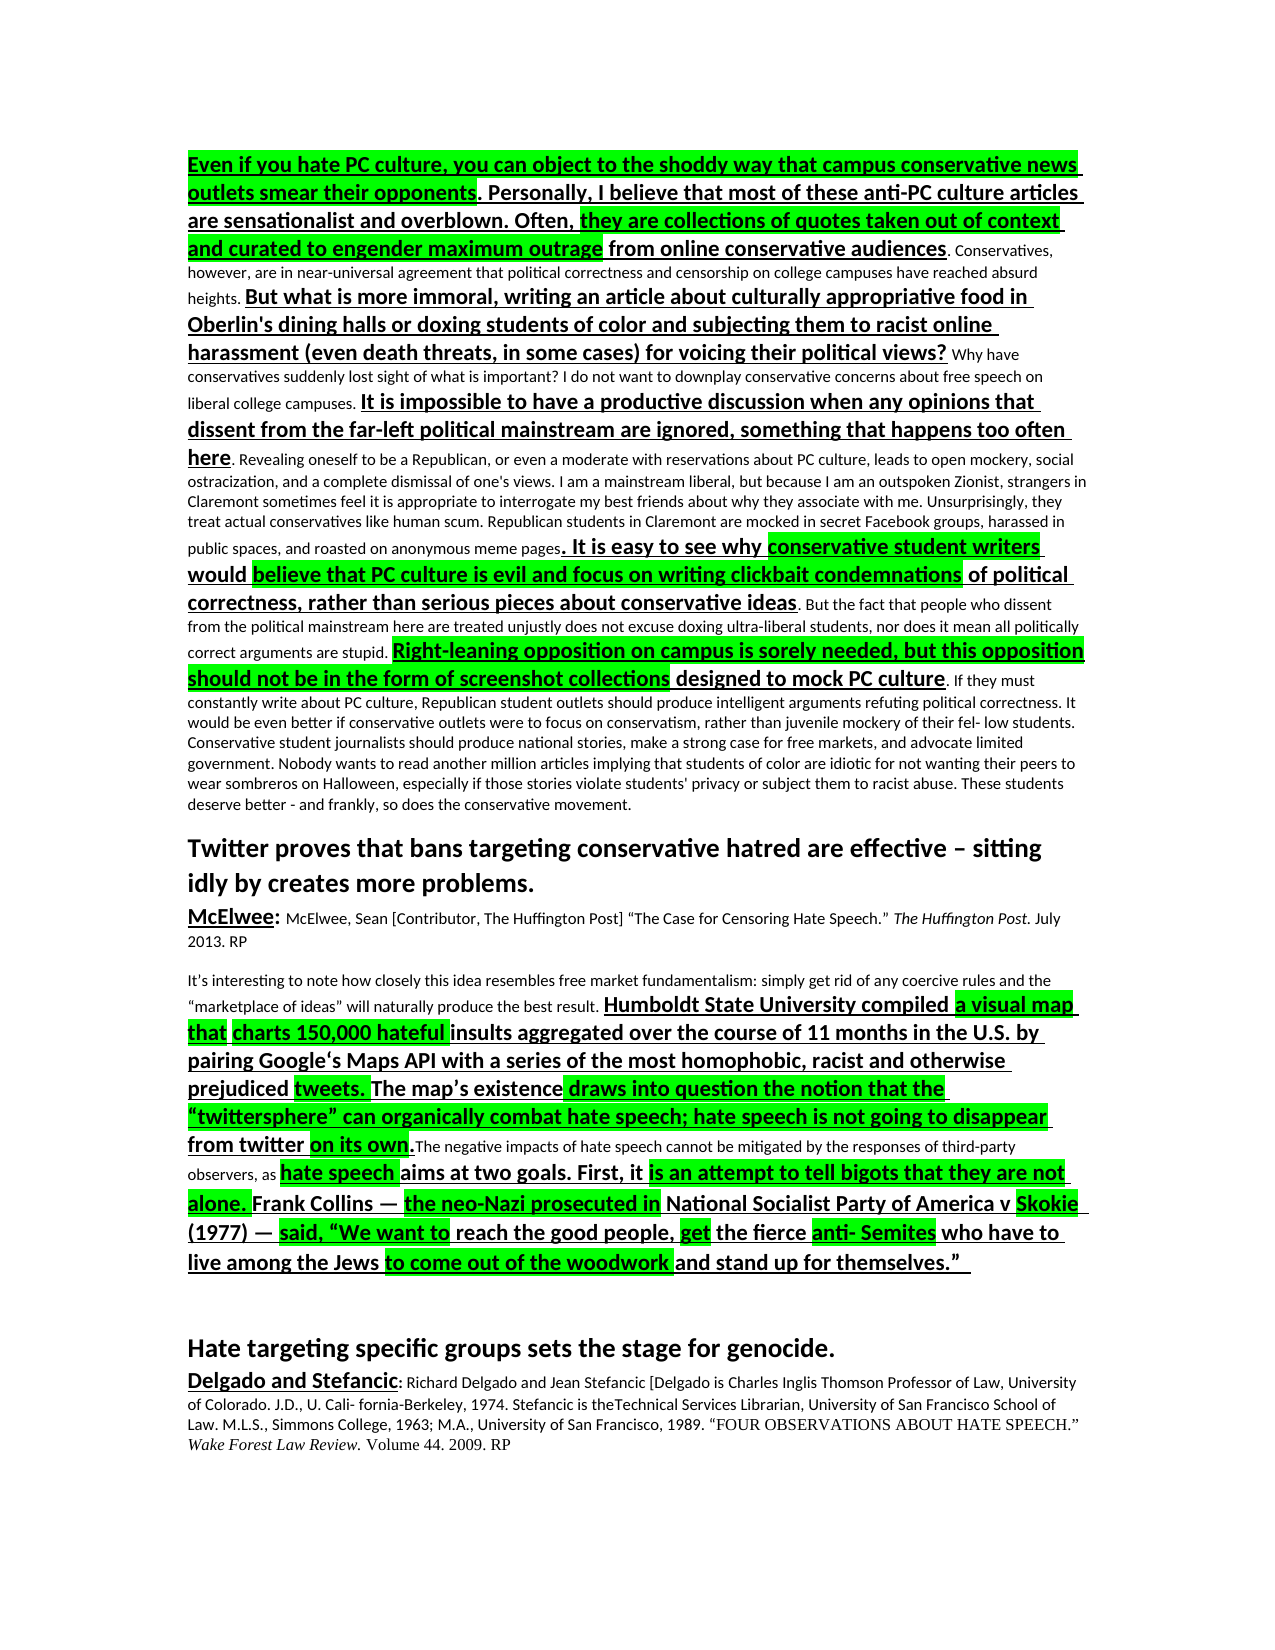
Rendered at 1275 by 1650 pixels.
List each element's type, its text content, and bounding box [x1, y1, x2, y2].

text McElwee: McElwee, Sean [Contributor, The Huffington Post] “The Case for Censoring Hate Speech.” The Huffington Post. July 2013. RP [187, 902, 1087, 952]
text Even if you hate PC culture, you can object to the shoddy way that campus conservative news outlets smear their opponents. Personally, I believe that most of these anti-PC culture articles are sensationalist and overblown. Often, they are collections of quotes taken out of context and curated to engender maximum outrage from online conservative audiences. Conservatives, however, are in near-universal agreement that political correctness and censorship on college campuses have reached absurd heights. But what is more immoral, writing an article about culturally appropriative food in Oberlin's dining halls or doxing students of color and subjecting them to racist online harassment (even death threats, in some cases) for voicing their political views? Why have conservatives suddenly lost sight of what is important? I do not want to downplay conservative concerns about free speech on liberal college campuses. It is impossible to have a productive discussion when any opinions that dissent from the far-left political mainstream are ignored, something that happens too often here. Revealing oneself to be a Republican, or even a moderate with reservations about PC culture, leads to open mockery, social ostracization, and a complete dismissal of one's views. I am a mainstream liberal, but because I am an outspoken Zionist, strangers in Claremont sometimes feel it is appropriate to interrogate my best friends about why they associate with me. Unsurprisingly, they treat actual conservatives like human scum. Republican students in Claremont are mocked in secret Facebook groups, harassed in public spaces, and roasted on anonymous meme pages. It is easy to see why conservative student writers would believe that PC culture is evil and focus on writing clickbait condemnations of political correctness, rather than serious pieces about conservative ideas. But the fact that people who dissent from the political mainstream here are treated unjustly does not excuse doxing ultra-liberal students, nor does it mean all politically correct arguments are stupid. Right-leaning opposition on campus is sorely needed, but this opposition should not be in the form of screenshot collections designed to mock PC culture. If they must constantly write about PC culture, Republican student outlets should produce intelligent arguments refuting political correctness. It would be even better if conservative outlets were to focus on conservatism, rather than juvenile mockery of their fel- low students. Conservative student journalists should produce national stories, make a strong case for free markets, and advocate limited government. Nobody wants to read another million articles implying that students of color are idiotic for not wanting their peers to wear sombreros on Halloween, especially if those stories violate students' privacy or subject them to racist abuse. These students deserve better - and frankly, so does the conservative movement. [187, 150, 1087, 814]
subtitle Twitter proves that bans targeting conservative hatred are effective – sitting idly by creates more problems. [187, 831, 1087, 899]
text It’s interesting to note how closely this idea resembles free market fundamentalism: simply get rid of any coercive rules and the “marketplace of ideas” will naturally produce the best result. Humboldt State University compiled a visual map that charts 150,000 hateful insults aggregated over the course of 11 months in the U.S. by pairing Google‘s Maps API with a series of the most homophobic, racist and otherwise prejudiced tweets. The map’s existence draws into question the notion that the “twittersphere” can organically combat hate speech; hate speech is not going to disappear from twitter on its own. The negative impacts of hate speech cannot be mitigated by the responses of third-party observers, as hate speech aims at two goals. First, it is an attempt to tell bigots that they are not alone. Frank Collins — the neo-Nazi prosecuted in National Socialist Party of America v Skokie (1977) — said, “We want to reach the good people, get the fierce anti- Semites who have to live among the Jews to come out of the woodwork and stand up for themselves.” [187, 970, 1087, 1213]
subtitle Hate targeting specific groups sets the stage for genocide. [187, 1331, 1087, 1364]
text Delgado and Stefancic: Richard Delgado and Jean Stefancic [Delgado is Charles Inglis Thomson Professor of Law, University of Colorado. J.D., U. Cali- fornia-Berkeley, 1974. Stefancic is theTechnical Services Librarian, University of San Francisco School of Law. M.L.S., Simmons College, 1963; M.A., University of San Francisco, 1989. “FOUR OBSERVATIONS ABOUT HATE SPEECH.” Wake Forest Law Review. Volume 44. 2009. RP [187, 1366, 1087, 1454]
